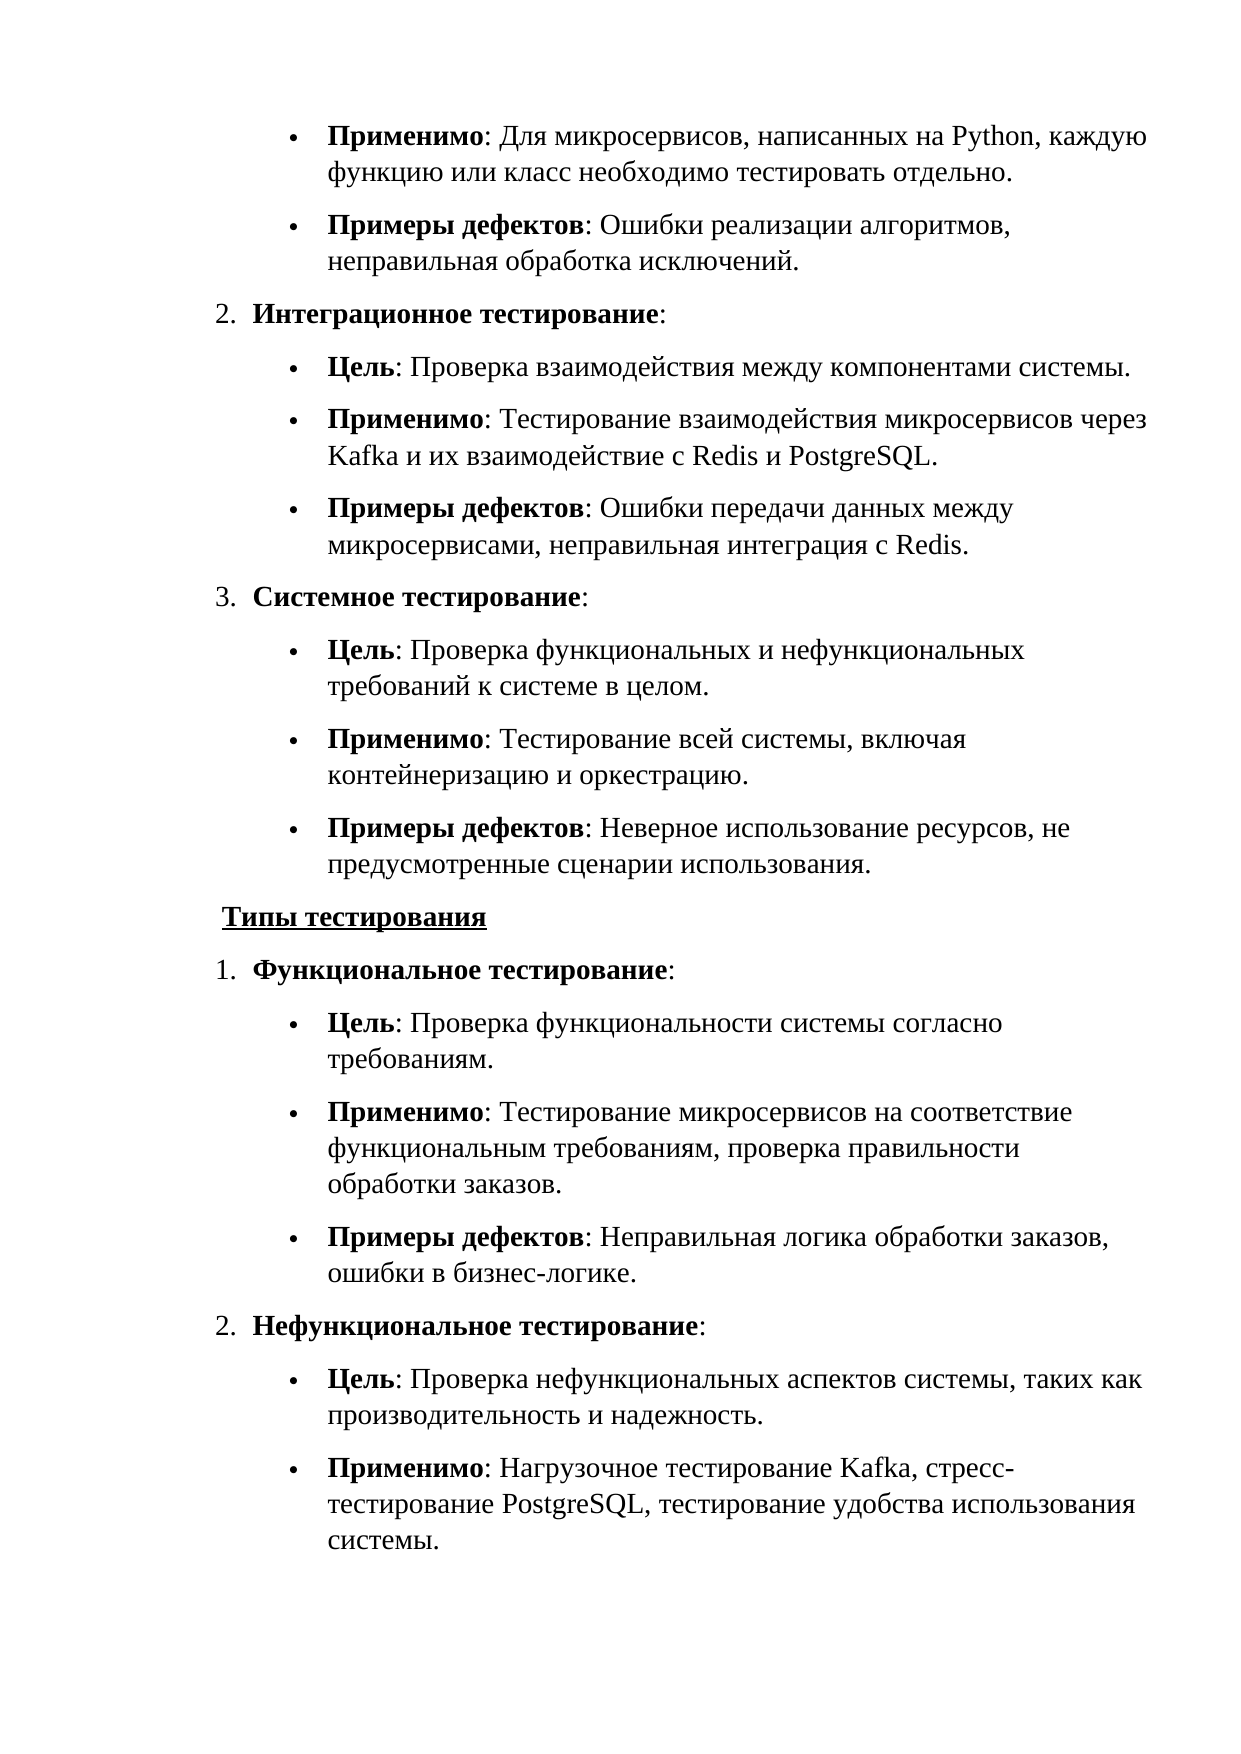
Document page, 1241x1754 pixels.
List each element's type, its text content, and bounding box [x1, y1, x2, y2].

list Интеграционное тестирование: [215, 296, 1152, 329]
list Примеры дефектов: Ошибки реализации алгоритмов, неправильная обработка исключений. [290, 207, 1152, 277]
list Примеры дефектов: Неверное использование ресурсов, не предусмотренные сценарии использования. [290, 810, 1152, 880]
list Цель: Проверка функциональных и нефункциональных требований к системе в целом. [290, 632, 1152, 702]
list Применимо: Для микросервисов, написанных на Python, каждую функцию или класс необходимо тестировать отдельно. [290, 118, 1152, 188]
list Применимо: Тестирование всей системы, включая контейнеризацию и оркестрацию. [290, 721, 1152, 791]
list Функциональное тестирование: [215, 952, 1152, 986]
list Применимо: Тестирование микросервисов на соответствие функциональным требованиям, проверка правильности обработки заказов. [290, 1094, 1152, 1200]
list Применимо: Тестирование взаимодействия микросервисов через Kafka и их взаимодействие с Redis и PostgreSQL. [290, 402, 1152, 471]
list Цель: Проверка функциональности системы согласно требованиям. [290, 1005, 1152, 1074]
list Цель: Проверка нефункциональных аспектов системы, таких как производительность и надежность. [290, 1361, 1152, 1430]
list Примеры дефектов: Ошибки передачи данных между микросервисами, неправильная интеграция с Redis. [290, 491, 1152, 560]
list Применимо: Нагрузочное тестирование Kafka, стресс-тестирование PostgreSQL, тестирование удобства использования системы. [290, 1450, 1152, 1556]
list Цель: Проверка взаимодействия между компонентами системы. [290, 349, 1152, 382]
list Примеры дефектов: Неправильная логика обработки заказов, ошибки в бизнес-логике. [290, 1219, 1152, 1289]
list Нефункциональное тестирование: [215, 1308, 1152, 1341]
text Типы тестирования [222, 899, 1152, 933]
list Системное тестирование: [215, 579, 1152, 613]
